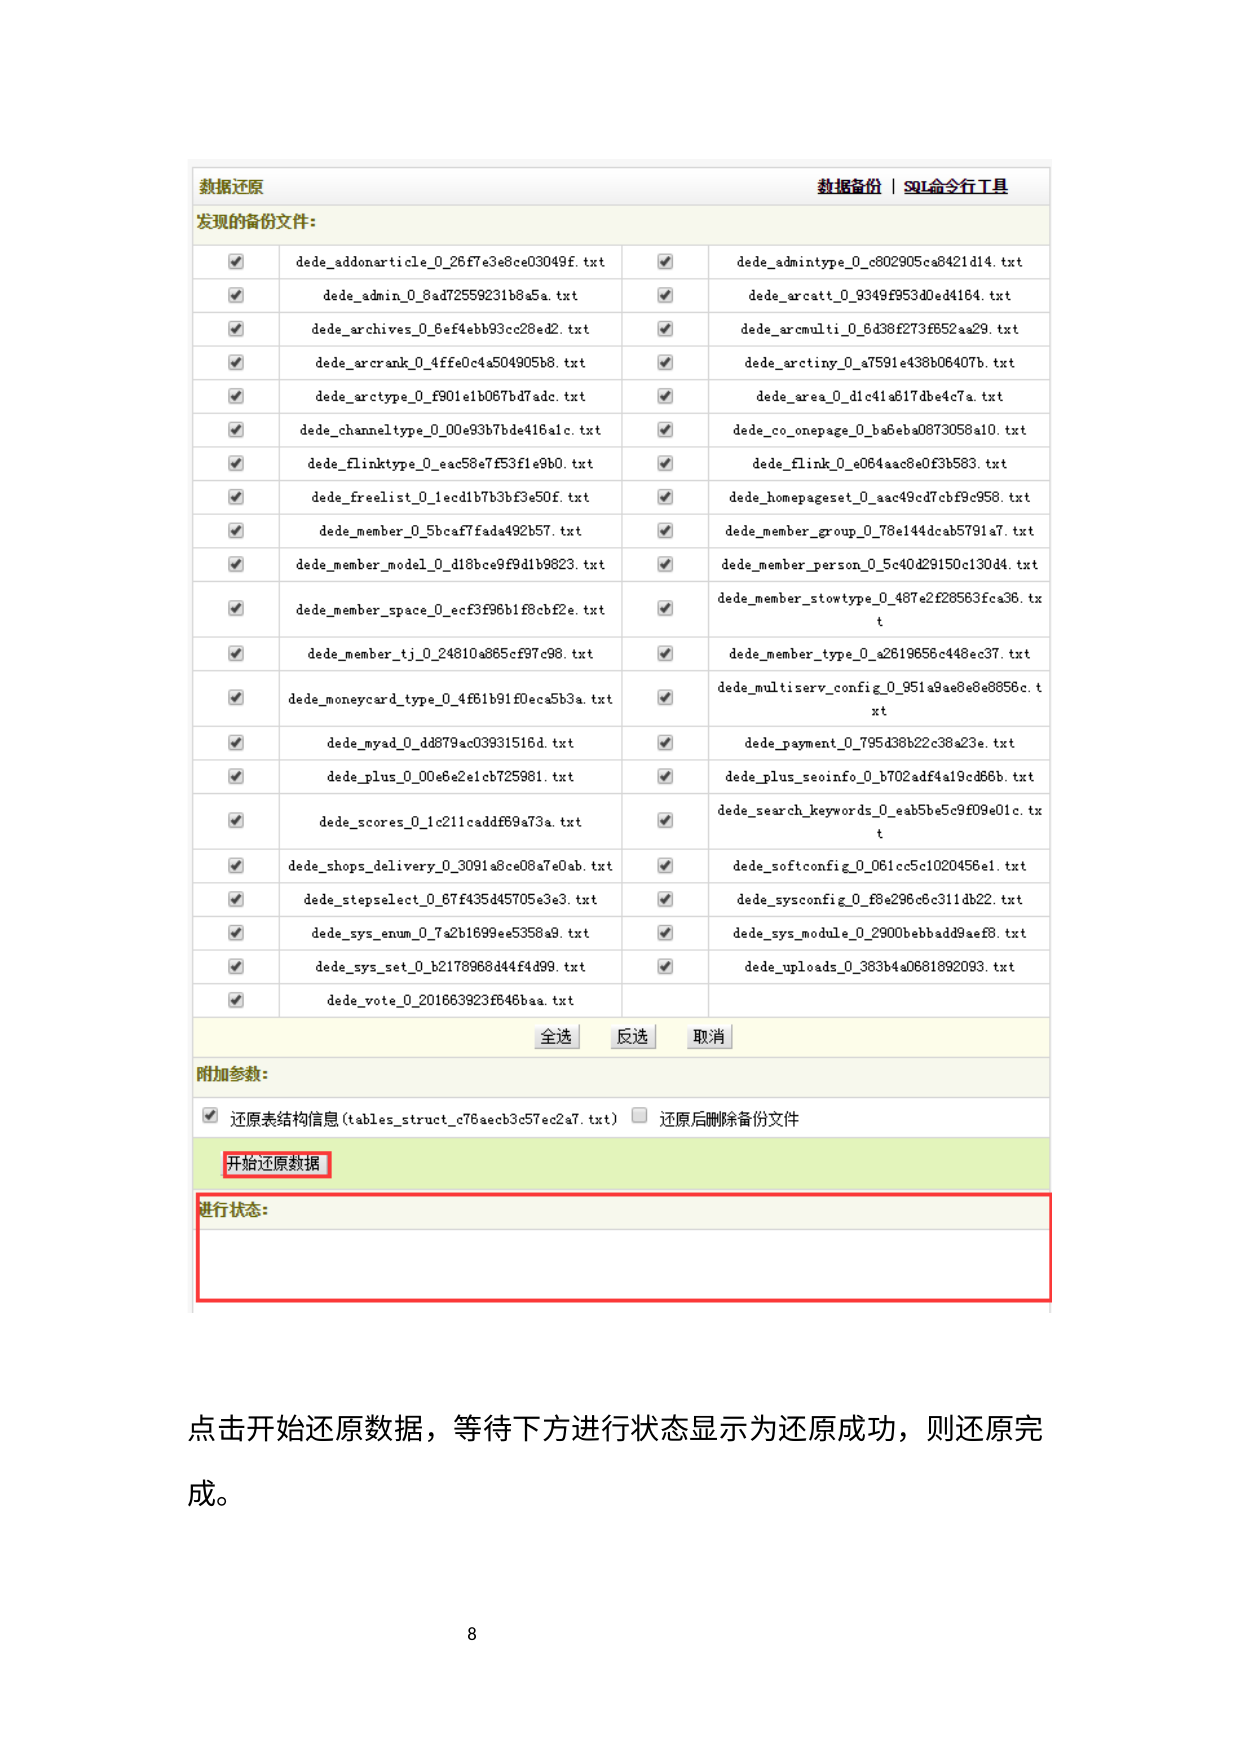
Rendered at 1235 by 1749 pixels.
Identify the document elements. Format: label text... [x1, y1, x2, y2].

picture [187, 159, 1052, 1313]
text 点击开始还原数据，等待下方进行状态显示为还原成功，则还原完成。 [187, 1394, 1047, 1524]
